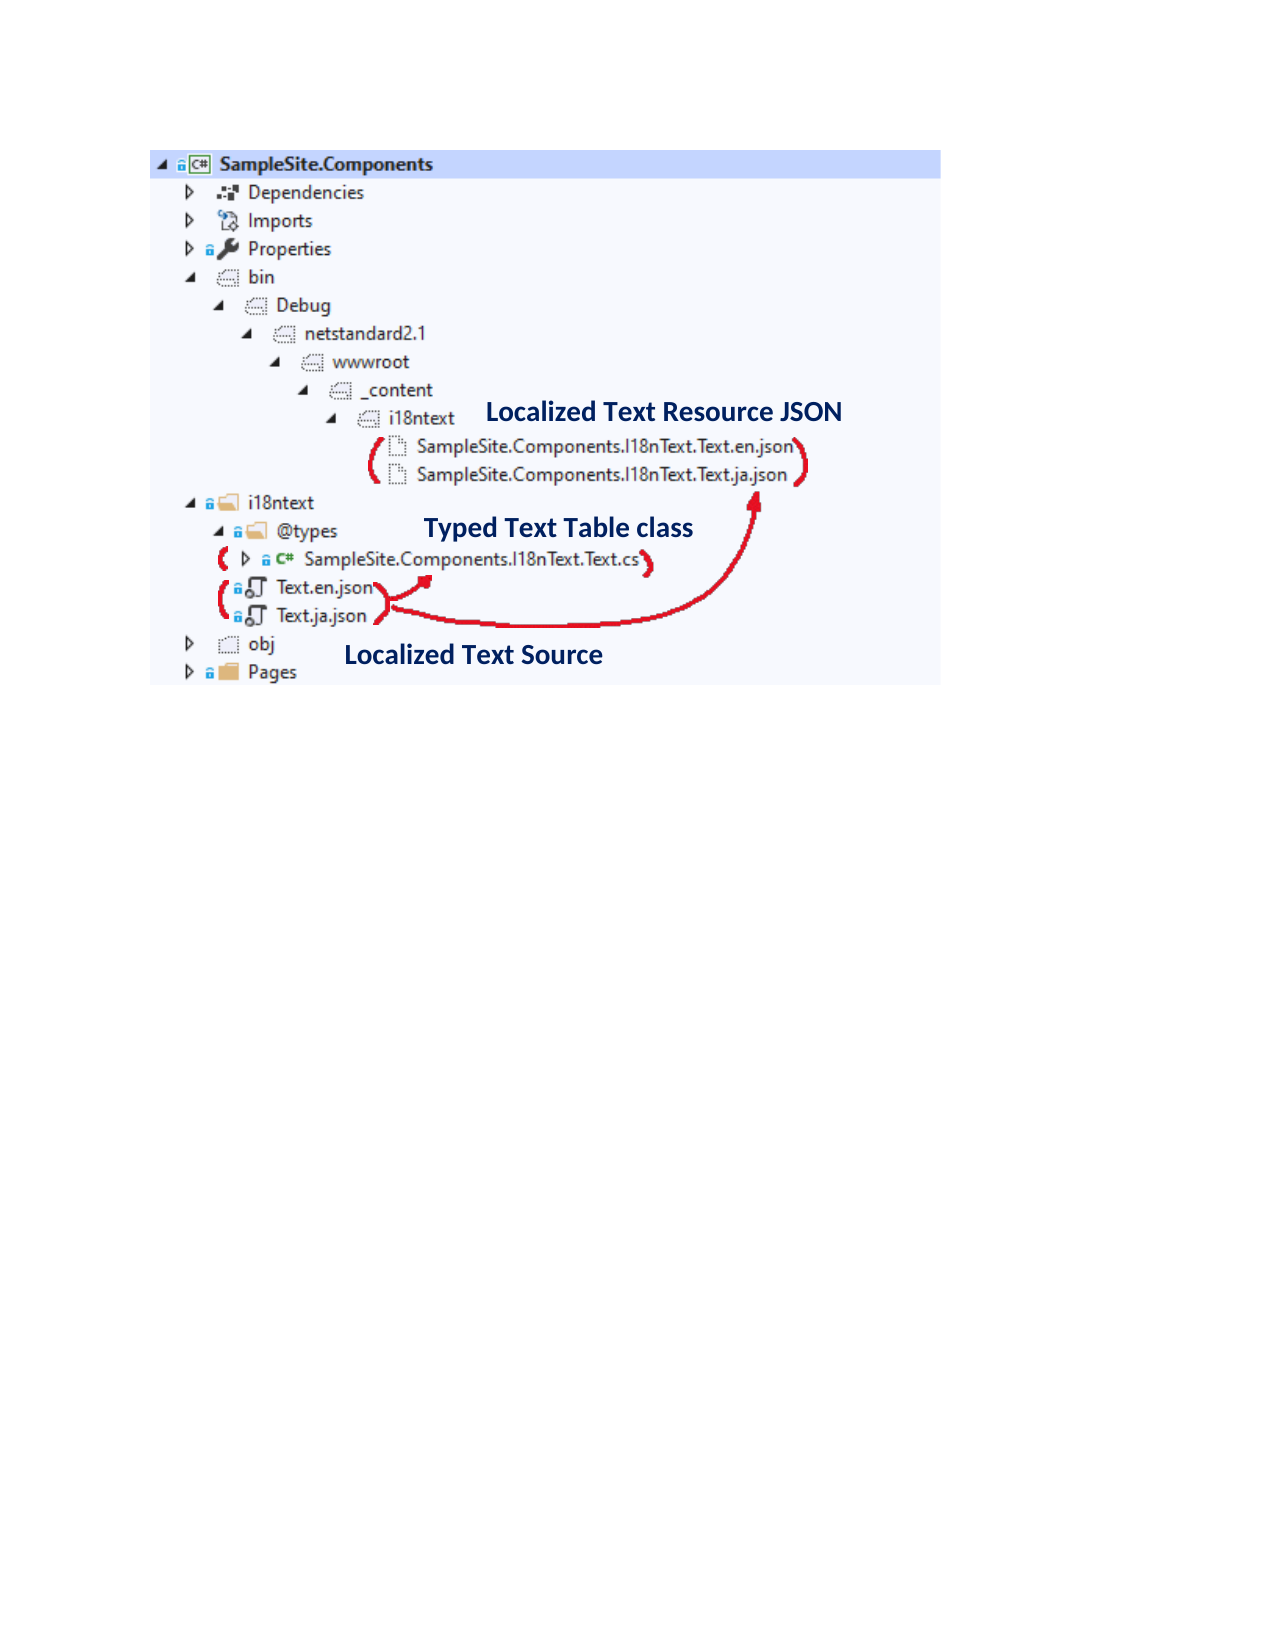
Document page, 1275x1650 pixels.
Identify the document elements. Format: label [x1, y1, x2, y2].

picture [150, 150, 941, 685]
